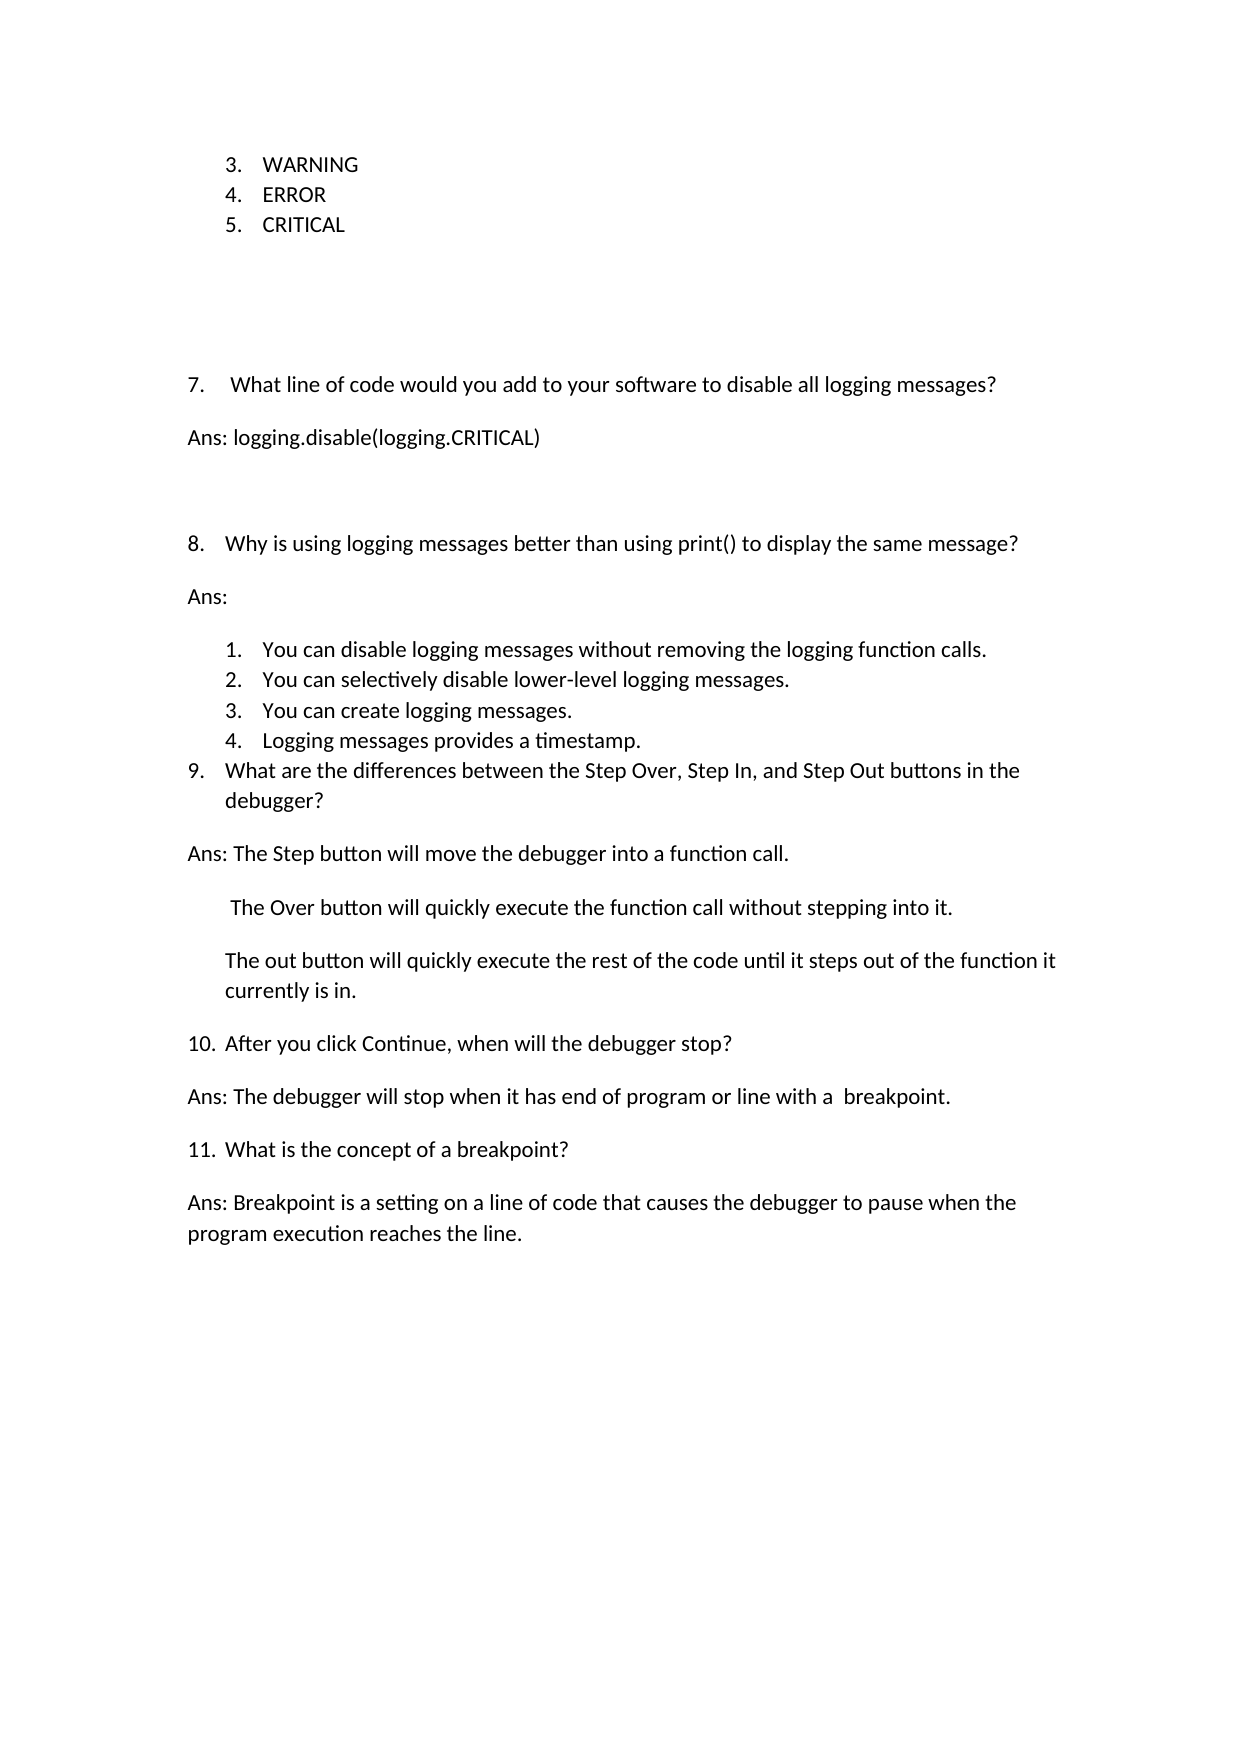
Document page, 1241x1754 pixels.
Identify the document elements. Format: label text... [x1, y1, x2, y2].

list ERROR [225, 180, 1090, 208]
list What are the differences between the Step Over, Step In, and Step Out buttons in the debugger? [187, 756, 1090, 814]
list Logging messages provides a timestamp. [225, 726, 1090, 754]
text Ans: The debugger will stop when it has end of program or line with a breakpoint. [187, 1082, 1090, 1110]
text Ans: The Step button will move the debugger into a function call. [187, 839, 1090, 868]
list After you click Continue, when will the debugger stop? [187, 1029, 1090, 1057]
text The out button will quickly execute the rest of the code until it steps out of the function it currently is in. [225, 946, 1090, 1004]
text Ans: [150, 582, 1090, 610]
text Ans: logging.disable(logging.CRITICAL) [187, 423, 1090, 451]
list Why is using logging messages better than using print() to display the same message? [187, 529, 1090, 557]
list What is the concept of a breakpoint? [187, 1135, 1090, 1163]
list CRITICAL [225, 210, 1090, 238]
list WARNING [225, 150, 1090, 178]
list What line of code would you add to your software to disable all logging messages? [187, 370, 1090, 398]
text Ans: Breakpoint is a setting on a line of code that causes the debugger to pause when the program execution reaches the line. [187, 1188, 1090, 1247]
list You can create logging messages. [225, 696, 1090, 724]
list You can selectively disable lower-level logging messages. [225, 666, 1090, 694]
list You can disable logging messages without removing the logging function calls. [225, 635, 1090, 663]
text The Over button will quickly execute the function call without stepping into it. [187, 893, 1090, 921]
